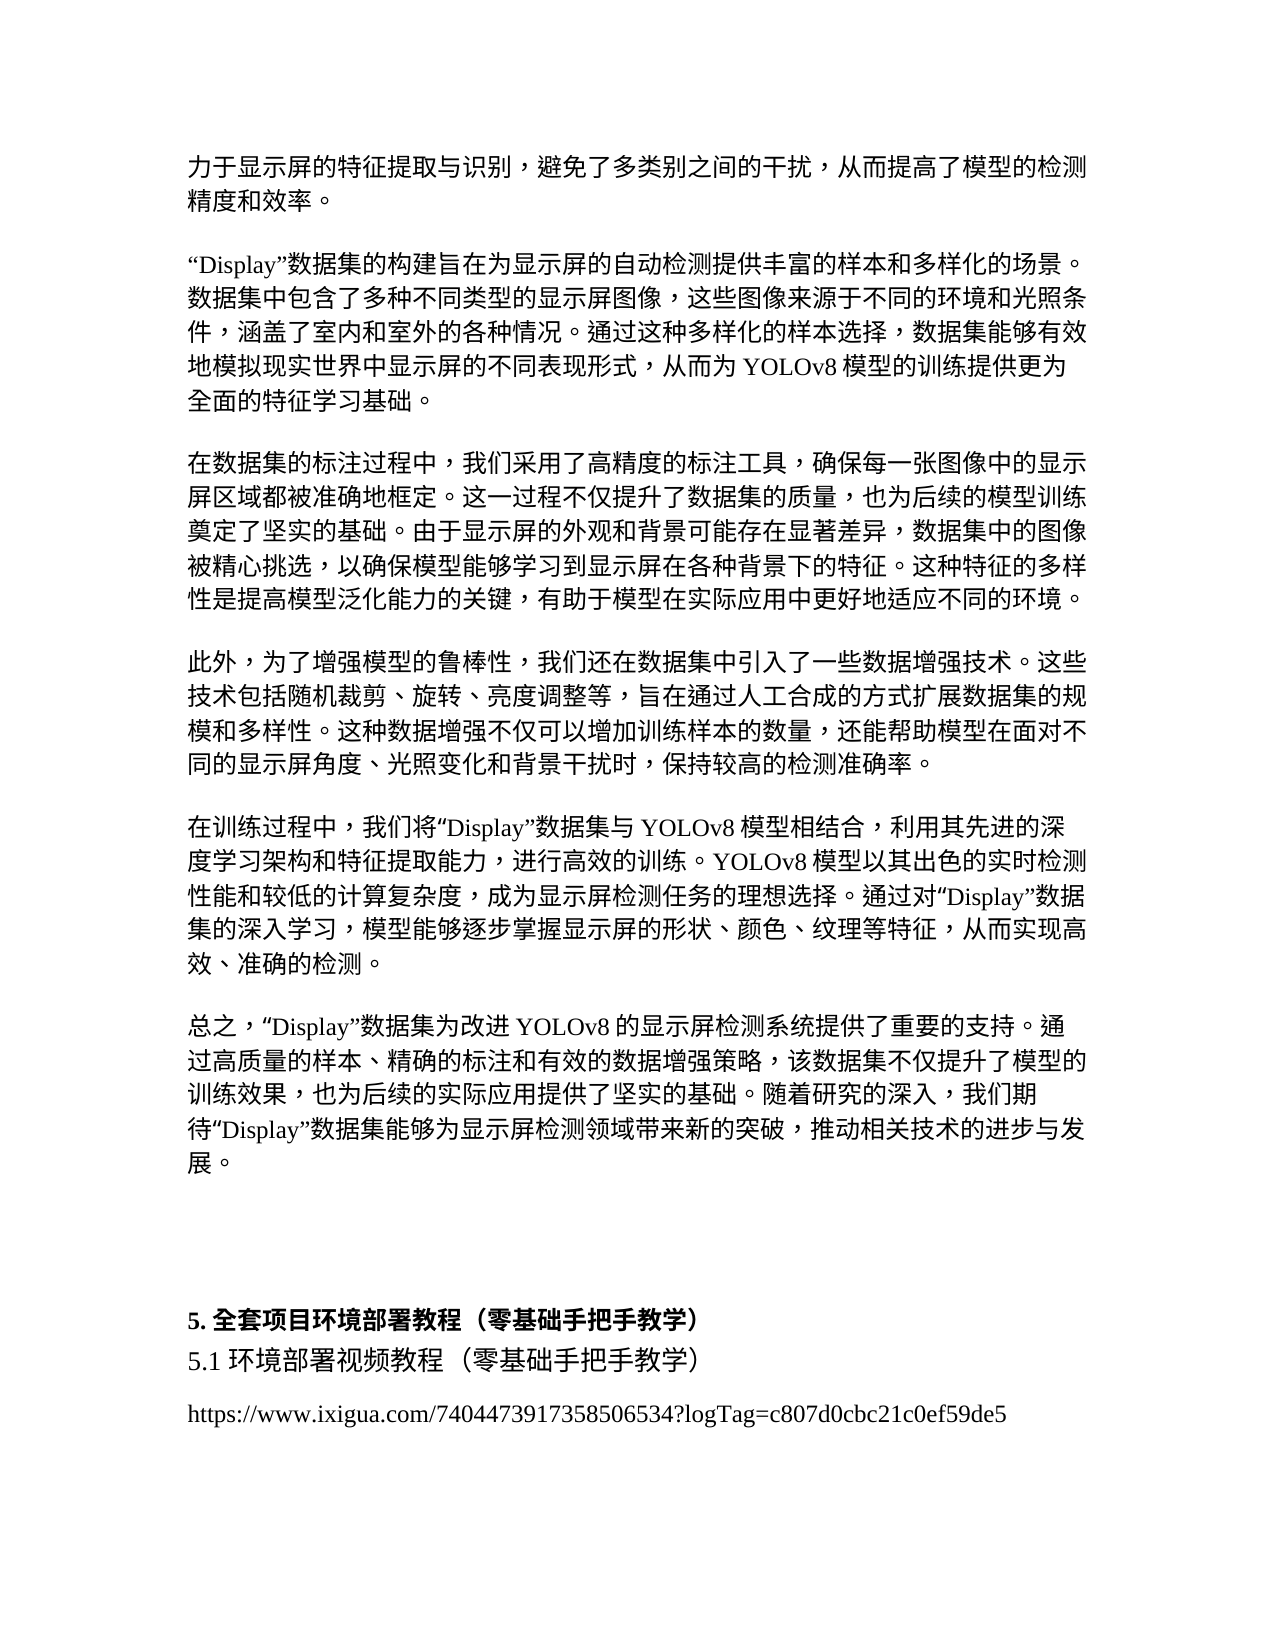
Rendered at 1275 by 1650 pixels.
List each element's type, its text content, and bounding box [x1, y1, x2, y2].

subtitle 5. 全套项目环境部署教程（零基础手把手教学） [187, 1302, 1087, 1336]
text 5.1 环境部署视频教程（零基础手把手教学） [187, 1341, 1087, 1378]
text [187, 150, 1087, 1179]
text https://www.ixigua.com/7404473917358506534?logTag=c807d0cbc21c0ef59de5 [187, 1399, 1087, 1428]
